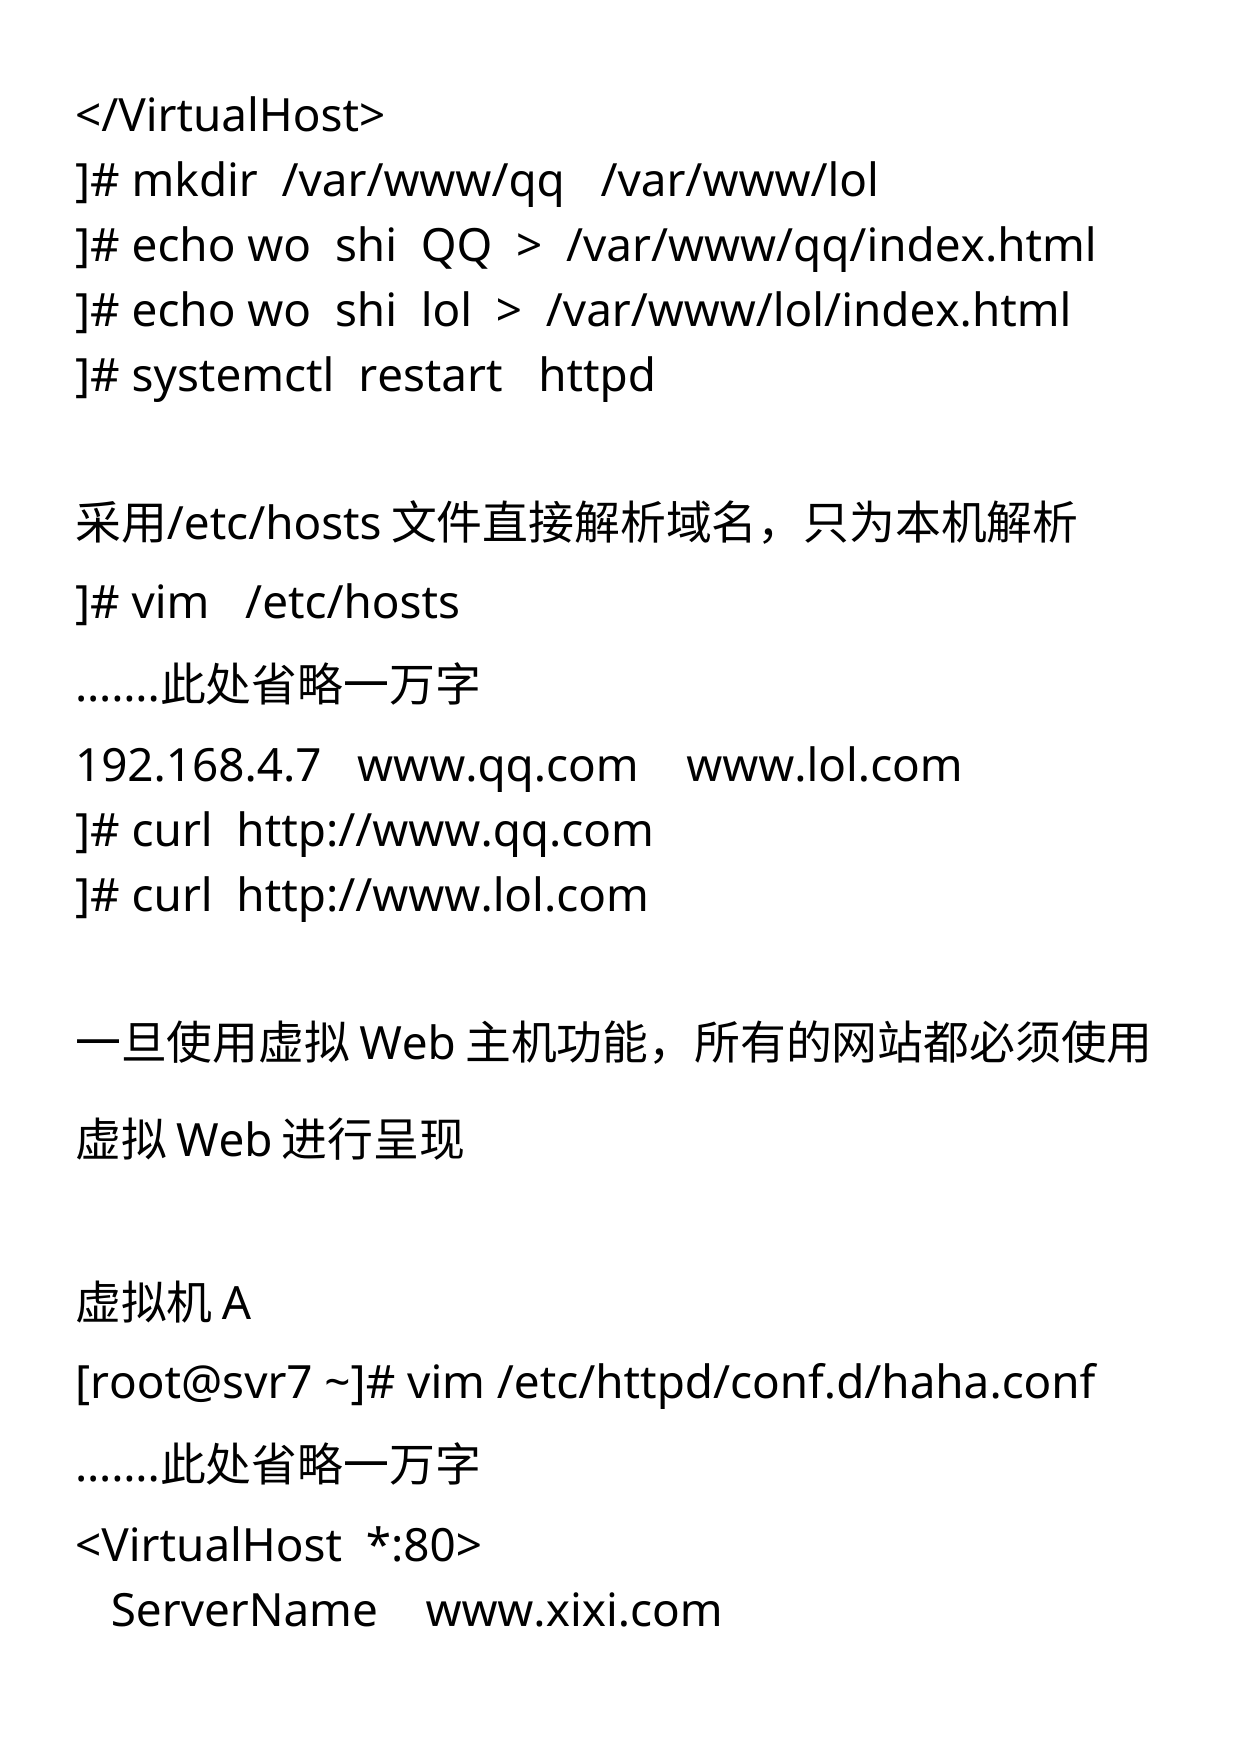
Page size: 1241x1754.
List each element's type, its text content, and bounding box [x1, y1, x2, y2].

text 虚拟机A [75, 1251, 1165, 1348]
text 采用/etc/hosts文件直接解析域名，只为本机解析 [75, 471, 1165, 568]
text …….此处省略一万字 [75, 1413, 1165, 1511]
text ]# vim /etc/hosts [75, 568, 1165, 633]
text ServerName www.xixi.com [75, 1576, 1165, 1641]
text 一旦使用虚拟Web主机功能，所有的网站都必须使用虚拟Web进行呈现 [75, 991, 1165, 1186]
text </VirtualHost> [75, 81, 1165, 146]
text …….此处省略一万字 [75, 633, 1165, 731]
text ]# echo wo shi QQ > /var/www/qq/index.html [75, 211, 1165, 276]
text <VirtualHost *:80> [75, 1511, 1165, 1576]
text ]# mkdir /var/www/qq /var/www/lol [75, 146, 1165, 211]
text ]# systemctl restart httpd [75, 341, 1165, 406]
text ]# echo wo shi lol > /var/www/lol/index.html [75, 276, 1165, 341]
text ]# curl http://www.qq.com [75, 796, 1165, 861]
text [root@svr7 ~]# vim /etc/httpd/conf.d/haha.conf [75, 1348, 1165, 1413]
text ]# curl http://www.lol.com [75, 861, 1165, 926]
text 192.168.4.7 www.qq.com www.lol.com [75, 731, 1165, 796]
